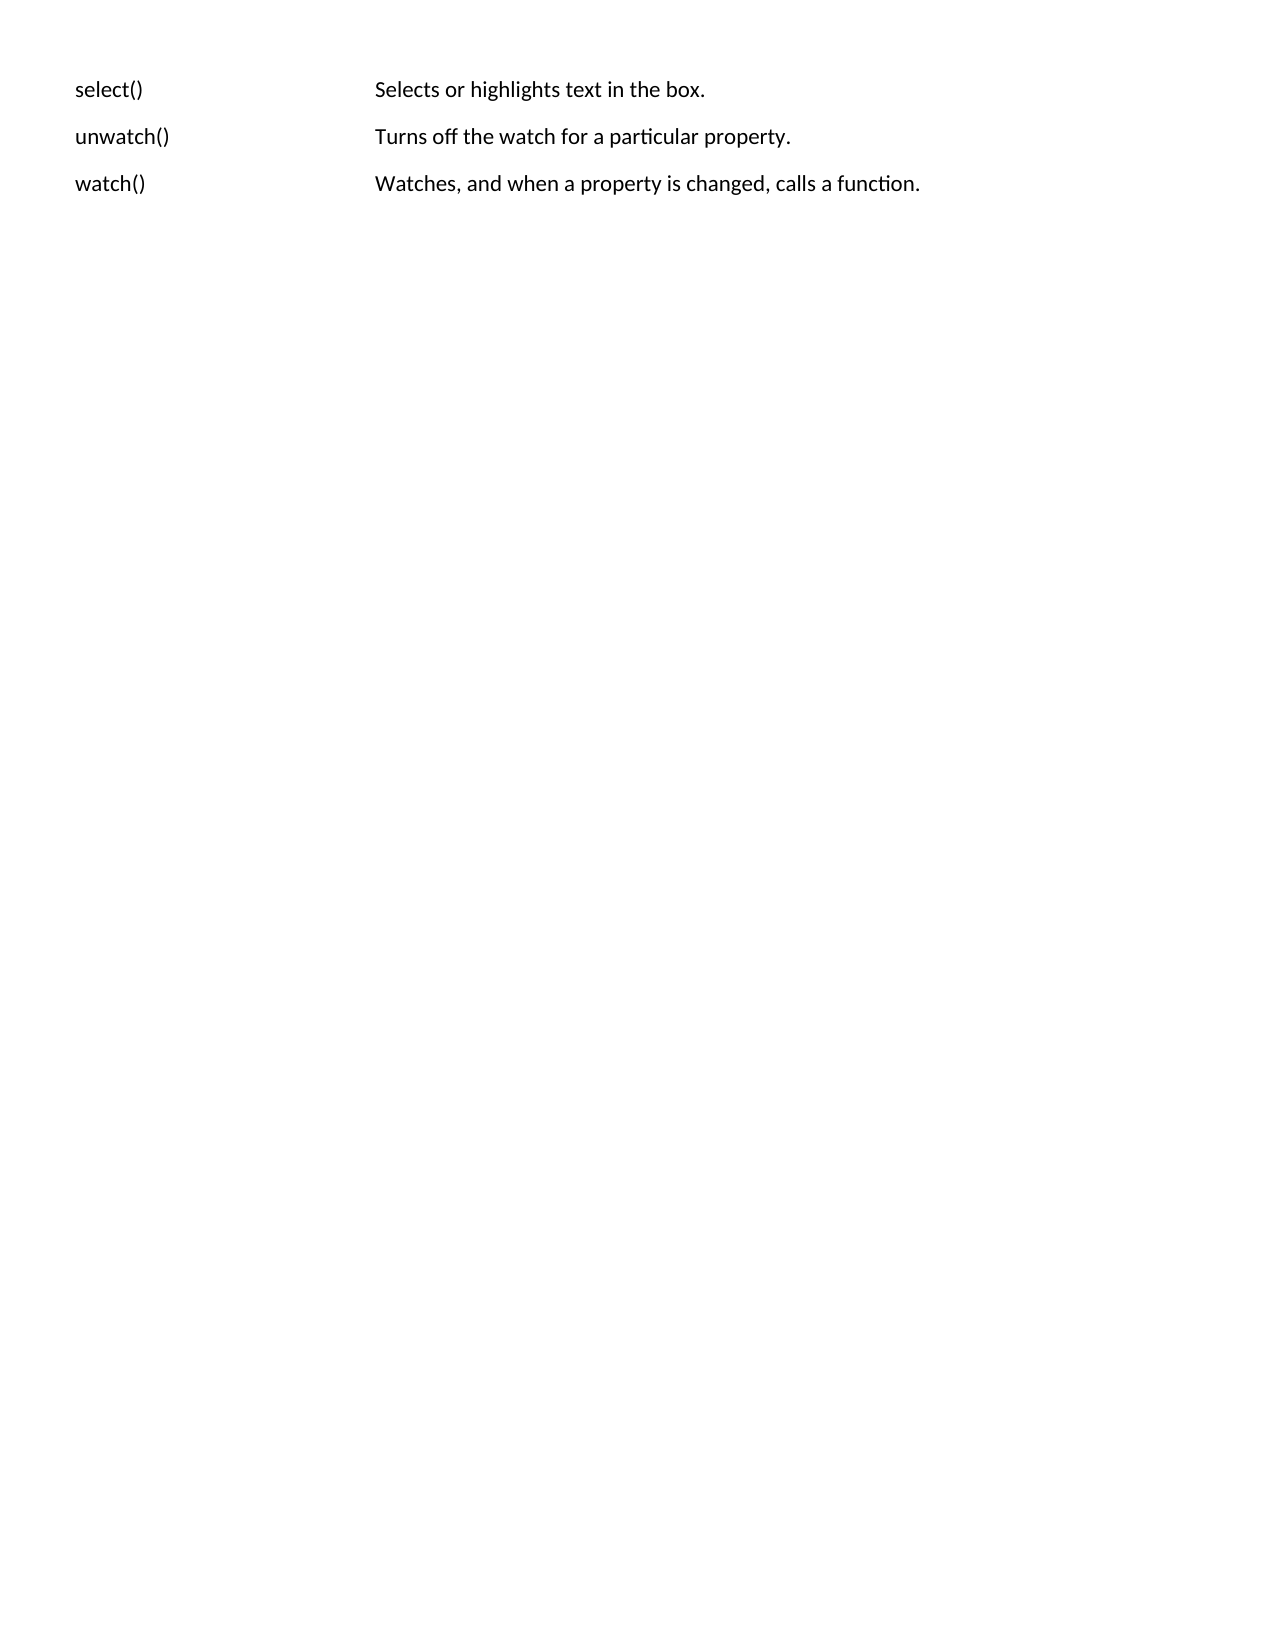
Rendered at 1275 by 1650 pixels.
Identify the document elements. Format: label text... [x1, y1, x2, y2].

text unwatch() Turns off the watch for a particular property. [75, 122, 1200, 150]
text watch() Watches, and when a property is changed, calls a function. [75, 169, 1200, 197]
text select() Selects or highlights text in the box. [75, 75, 1200, 103]
